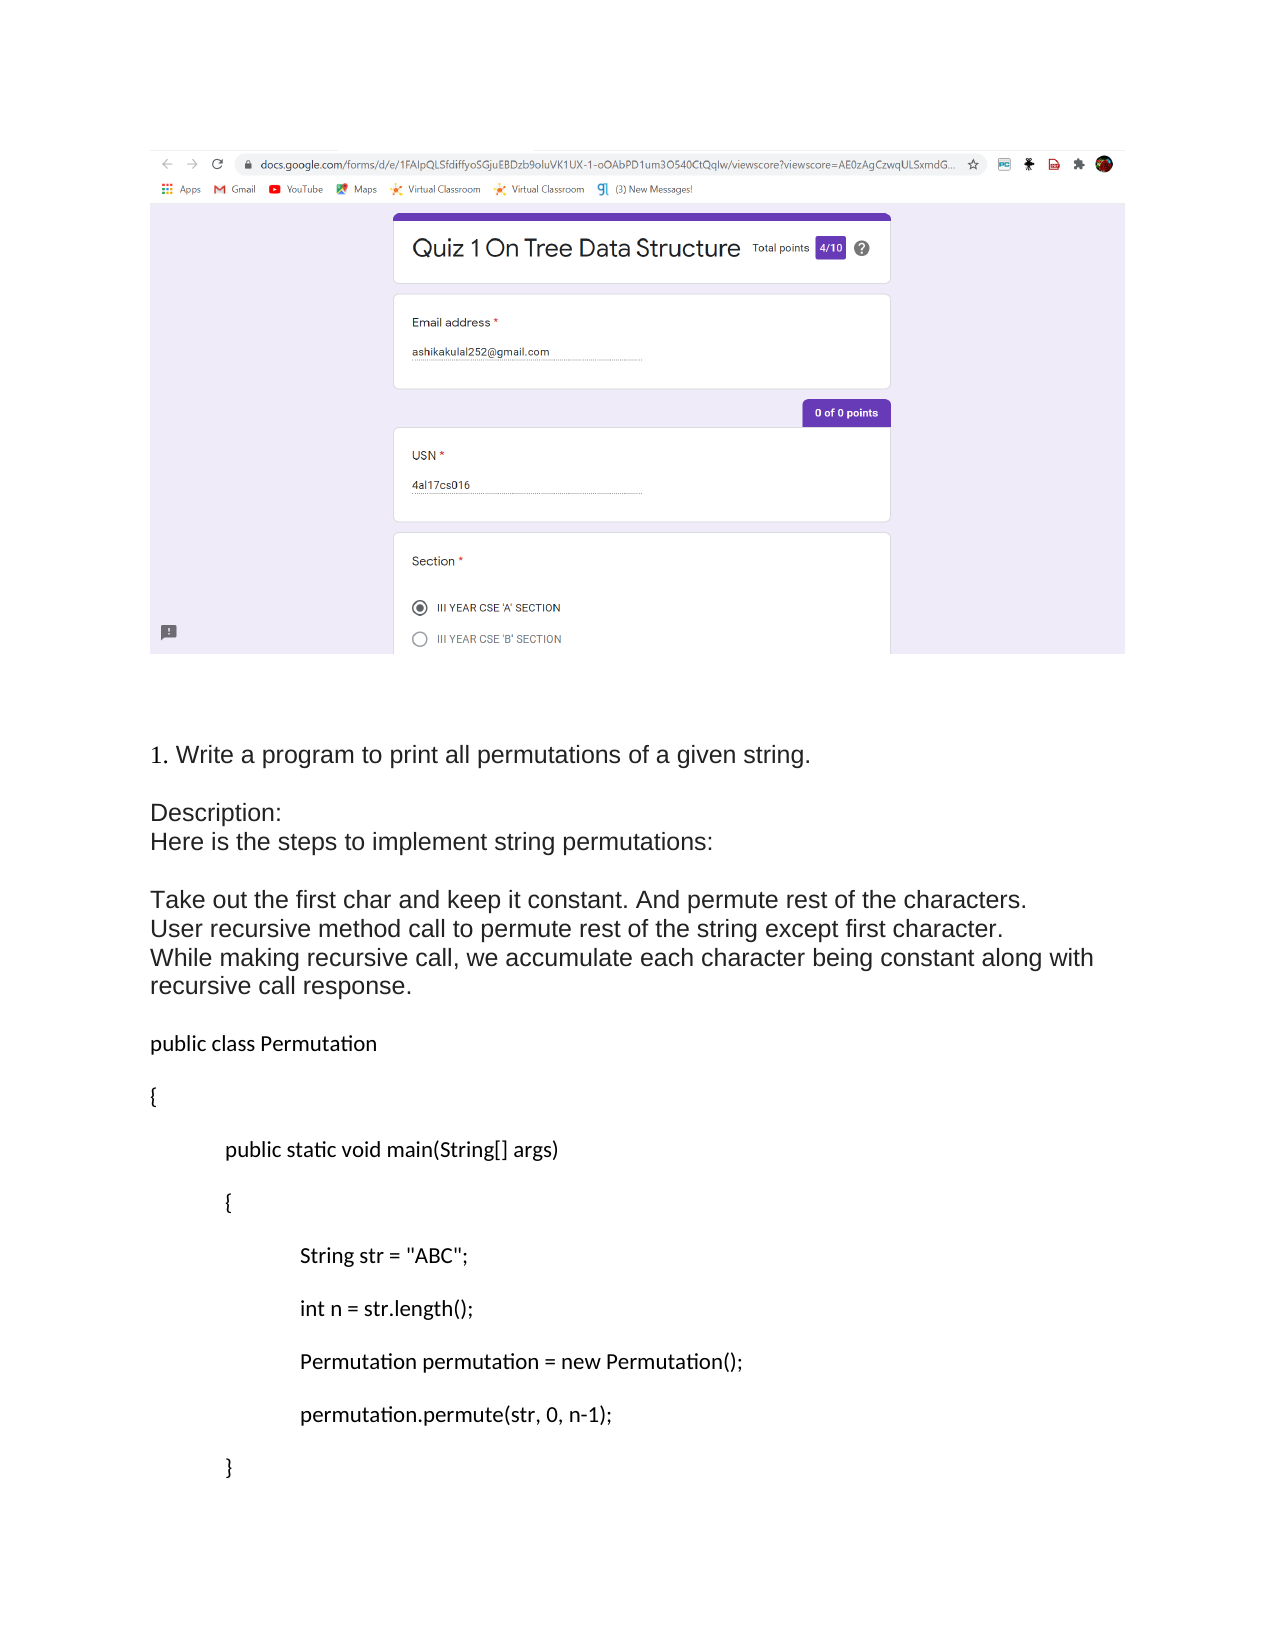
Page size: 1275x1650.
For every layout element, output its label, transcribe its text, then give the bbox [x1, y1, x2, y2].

text } [150, 1453, 1125, 1481]
text permutation.permute(str, 0, n-1); [150, 1400, 1125, 1428]
text Permutation permutation = new Permutation(); [150, 1347, 1125, 1375]
picture [150, 150, 1125, 654]
text public static void main(String[] args) [150, 1135, 1125, 1163]
text Take out the first char and keep it constant. And permute rest of the characters. User recursive method call to permute rest of the string except first character. While making recursive call, we accumulate each character being constant along with recursive call response. [150, 885, 1125, 1000]
text String str = "ABC"; [150, 1241, 1125, 1269]
text public class Permutation [150, 1029, 1125, 1057]
text { [150, 1082, 1125, 1110]
text int n = str.length(); [150, 1294, 1125, 1322]
text { [150, 1188, 1125, 1216]
text 1. Write a program to print all permutations of a given string. [150, 740, 1125, 769]
text Description: Here is the steps to implement string permutations: [150, 798, 1125, 856]
